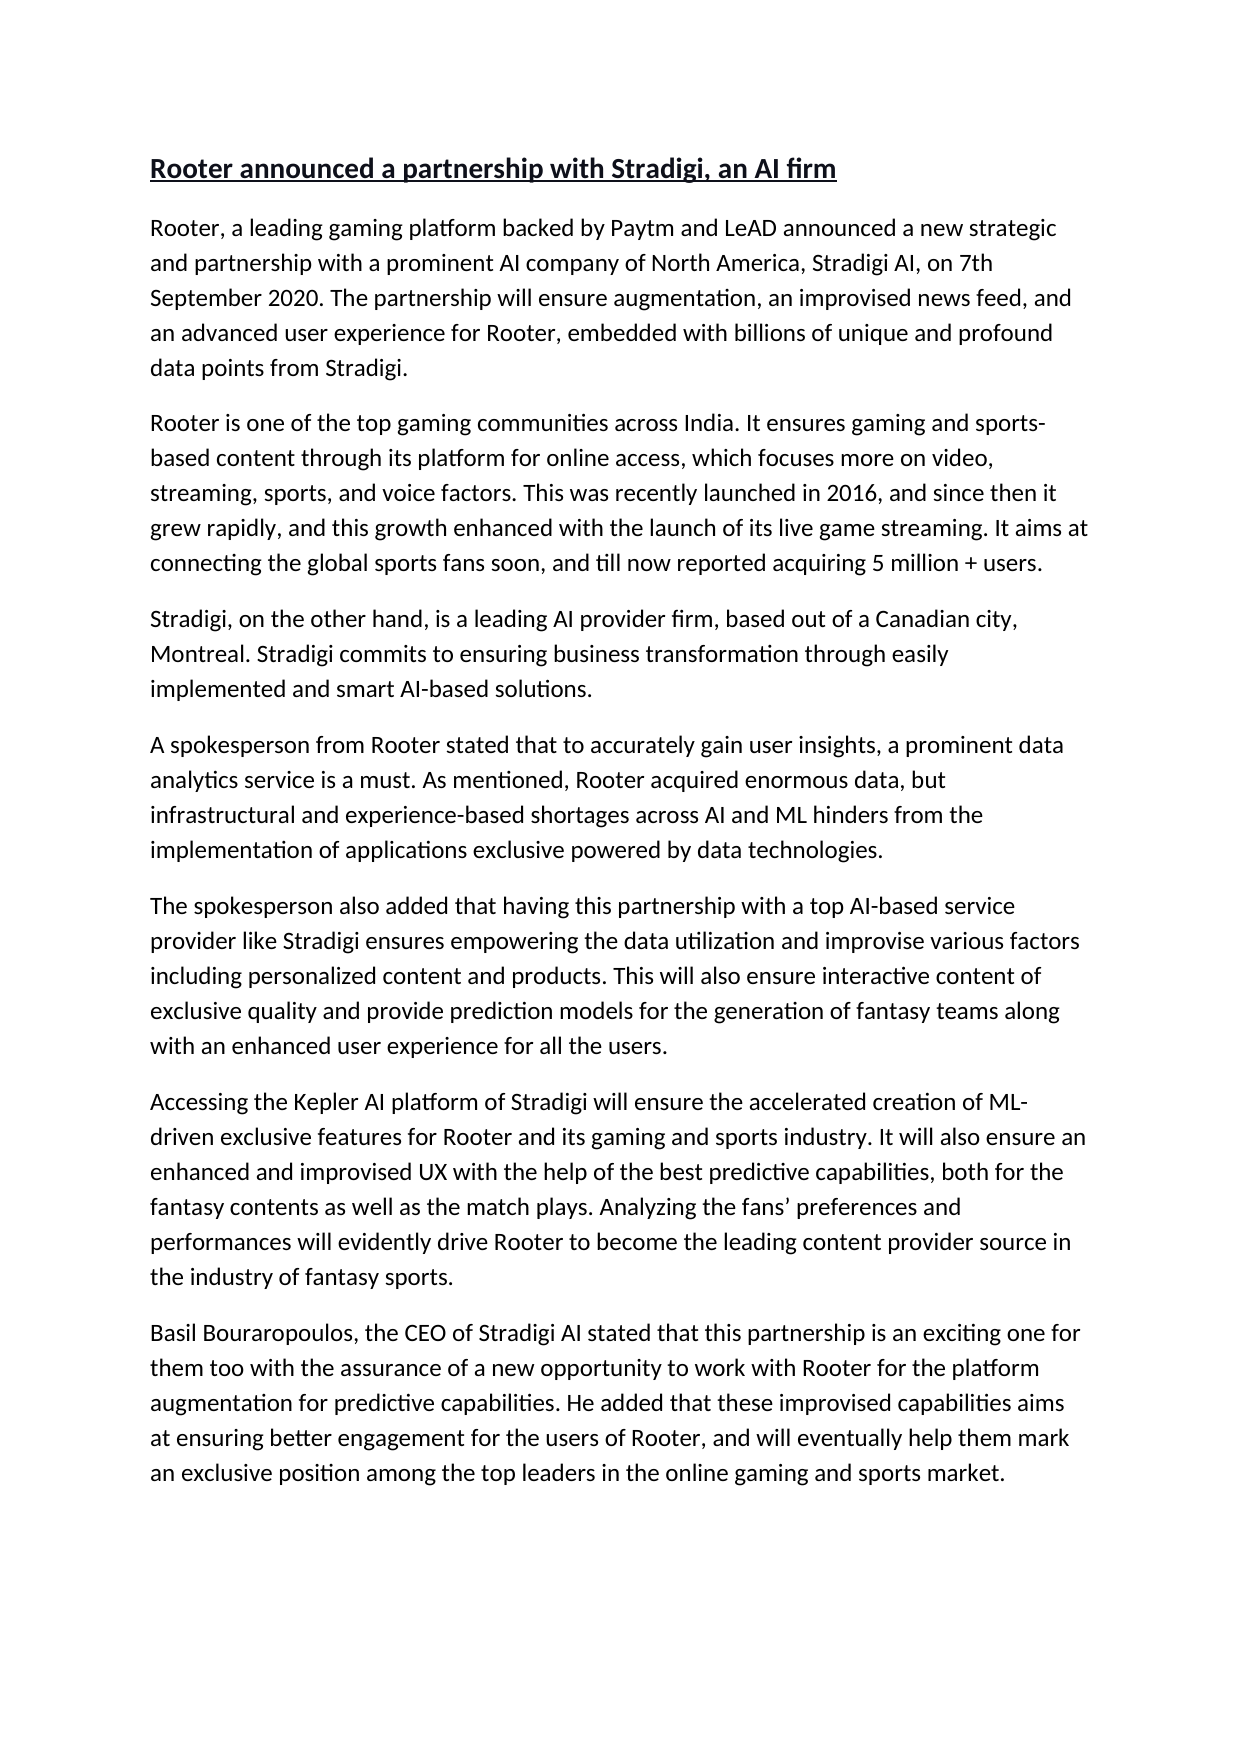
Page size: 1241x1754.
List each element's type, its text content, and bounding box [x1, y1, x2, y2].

text Accessing the Kepler AI platform of Stradigi will ensure the accelerated creation of ML-driven exclusive features for Rooter and its gaming and sports industry. It will also ensure an enhanced and improvised UX with the help of the best predictive capabilities, both for the fantasy contents as well as the match plays. Analyzing the fans’ preferences and performances will evidently drive Rooter to become the leading content provider source in the industry of fantasy sports. [150, 1086, 1090, 1291]
text Basil Bouraropoulos, the CEO of Stradigi AI stated that this partnership is an exciting one for them too with the assurance of a new opportunity to work with Rooter for the platform augmentation for predictive capabilities. He added that these improvised capabilities aims at ensuring better engagement for the users of Rooter, and will eventually help them mark an exclusive position among the top leaders in the online gaming and sports market. [150, 1317, 1090, 1487]
text Rooter, a leading gaming platform backed by Paytm and LeAD announced a new strategic and partnership with a prominent AI company of North America, Stradigi AI, on 7th September 2020. The partnership will ensure augmentation, an improvised news feed, and an advanced user experience for Rooter, embedded with billions of unique and profound data points from Stradigi. [150, 212, 1090, 382]
text A spokesperson from Rooter stated that to accurately gain user insights, a prominent data analytics service is a must. As mentioned, Rooter acquired enormous data, but infrastructural and experience-based shortages across AI and ML hinders from the implementation of applications exclusive powered by data technologies. [150, 729, 1090, 865]
text Rooter is one of the top gaming communities across India. It ensures gaming and sports-based content through its platform for online access, which focuses more on video, streaming, sports, and voice factors. This was recently launched in 2016, and since then it grew rapidly, and this growth enhanced with the launch of its live game streaming. It aims at connecting the global sports fans soon, and till now reported acquiring 5 million + users. [150, 408, 1090, 578]
text The spokesperson also added that having this partnership with a top AI-based service provider like Stradigi ensures empowering the data utilization and improvise various factors including personalized content and products. This will also ensure interactive content of exclusive quality and provide prediction models for the generation of fantasy teams along with an enhanced user experience for all the users. [150, 890, 1090, 1061]
text Rooter announced a partnership with Stradigi, an AI firm [150, 150, 1090, 186]
text Stradigi, on the other hand, is a leading AI provider firm, based out of a Canadian city, Montreal. Stradigi commits to ensuring business transformation through easily implemented and smart AI-based solutions. [150, 603, 1090, 704]
